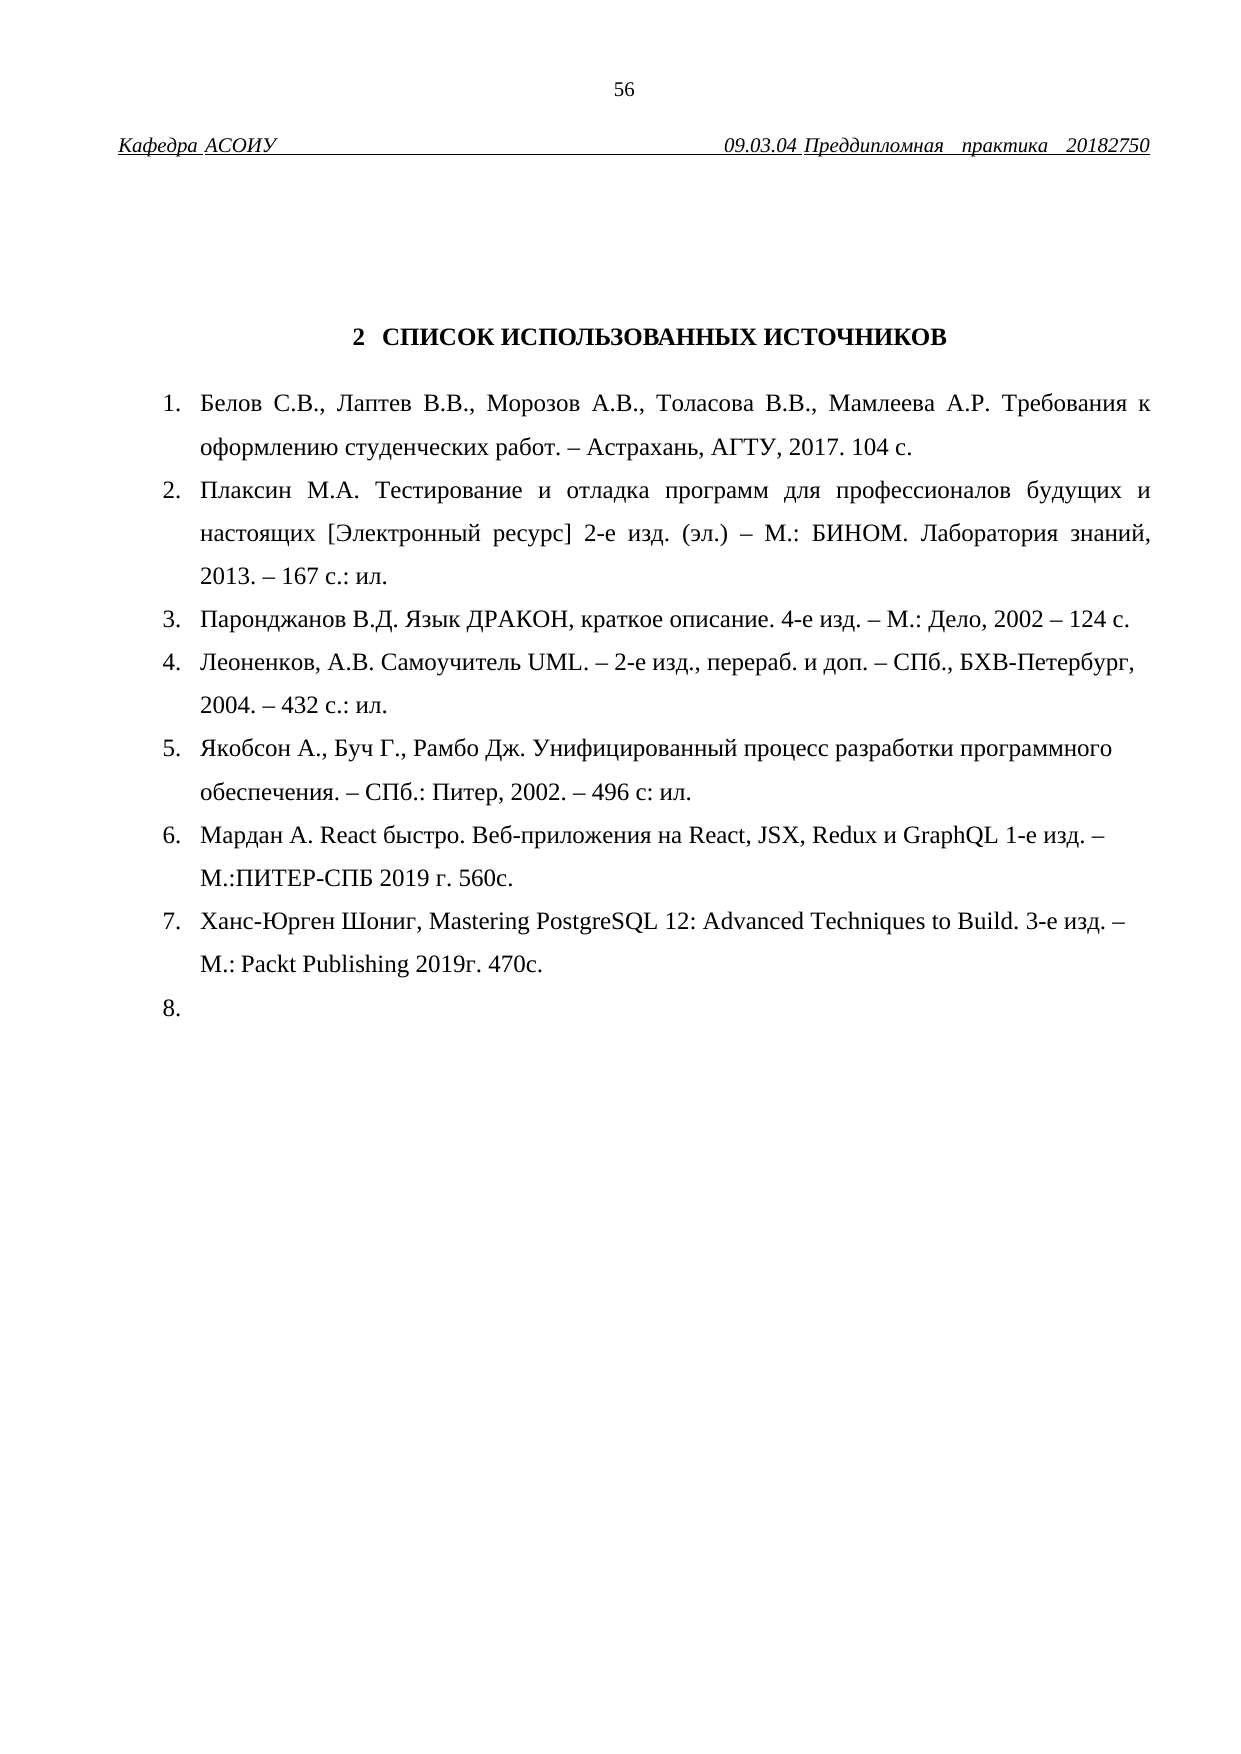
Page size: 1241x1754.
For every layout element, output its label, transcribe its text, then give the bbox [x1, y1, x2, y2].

list Мардан А. React быстро. Веб-приложения на React, JSX, Redux и GraphQL 1-е изд. – М.:ПИТЕР-СПБ 2019 г. 560с. [162, 820, 1152, 892]
list Паронджанов В.Д. Язык ДРАКОН, краткое описание. 4-е изд. – М.: Дело, 2002 – 124 с. [162, 604, 1152, 633]
subtitle СПИСОК ИСПОЛЬЗОВАННЫХ ИСТОЧНИКОВ [148, 322, 1152, 351]
list Белов С.В., Лаптев В.В., Морозов А.В., Толасова В.В., Мамлеева А.Р. Требования к оформлению студенческих работ. – Астрахань, АГТУ, 2017. 104 с. [162, 388, 1152, 460]
list Плаксин М.А. Тестирование и отладка программ для профессионалов будущих и настоящих [Электронный ресурс] 2-е изд. (эл.) – М.: БИНОМ. Лаборатория знаний, 2013. – 167 с.: ил. [162, 475, 1152, 590]
list Якобсон А., Буч Г., Рамбо Дж. Унифицированный процесс разработки программного обеспечения. – СПб.: Питер, 2002. – 496 с: ил. [162, 733, 1152, 805]
list Леоненков, А.В. Самоучитель UML. – 2-е изд., перераб. и доп. – СПб., БХВ-Петербург, 2004. – 432 с.: ил. [162, 647, 1152, 719]
list Ханс-Юрген Шониг, Mastering PostgreSQL 12: Advanced Techniques to Build. 3-е изд. – М.: Packt Publishing 2019г. 470с. [162, 906, 1152, 978]
